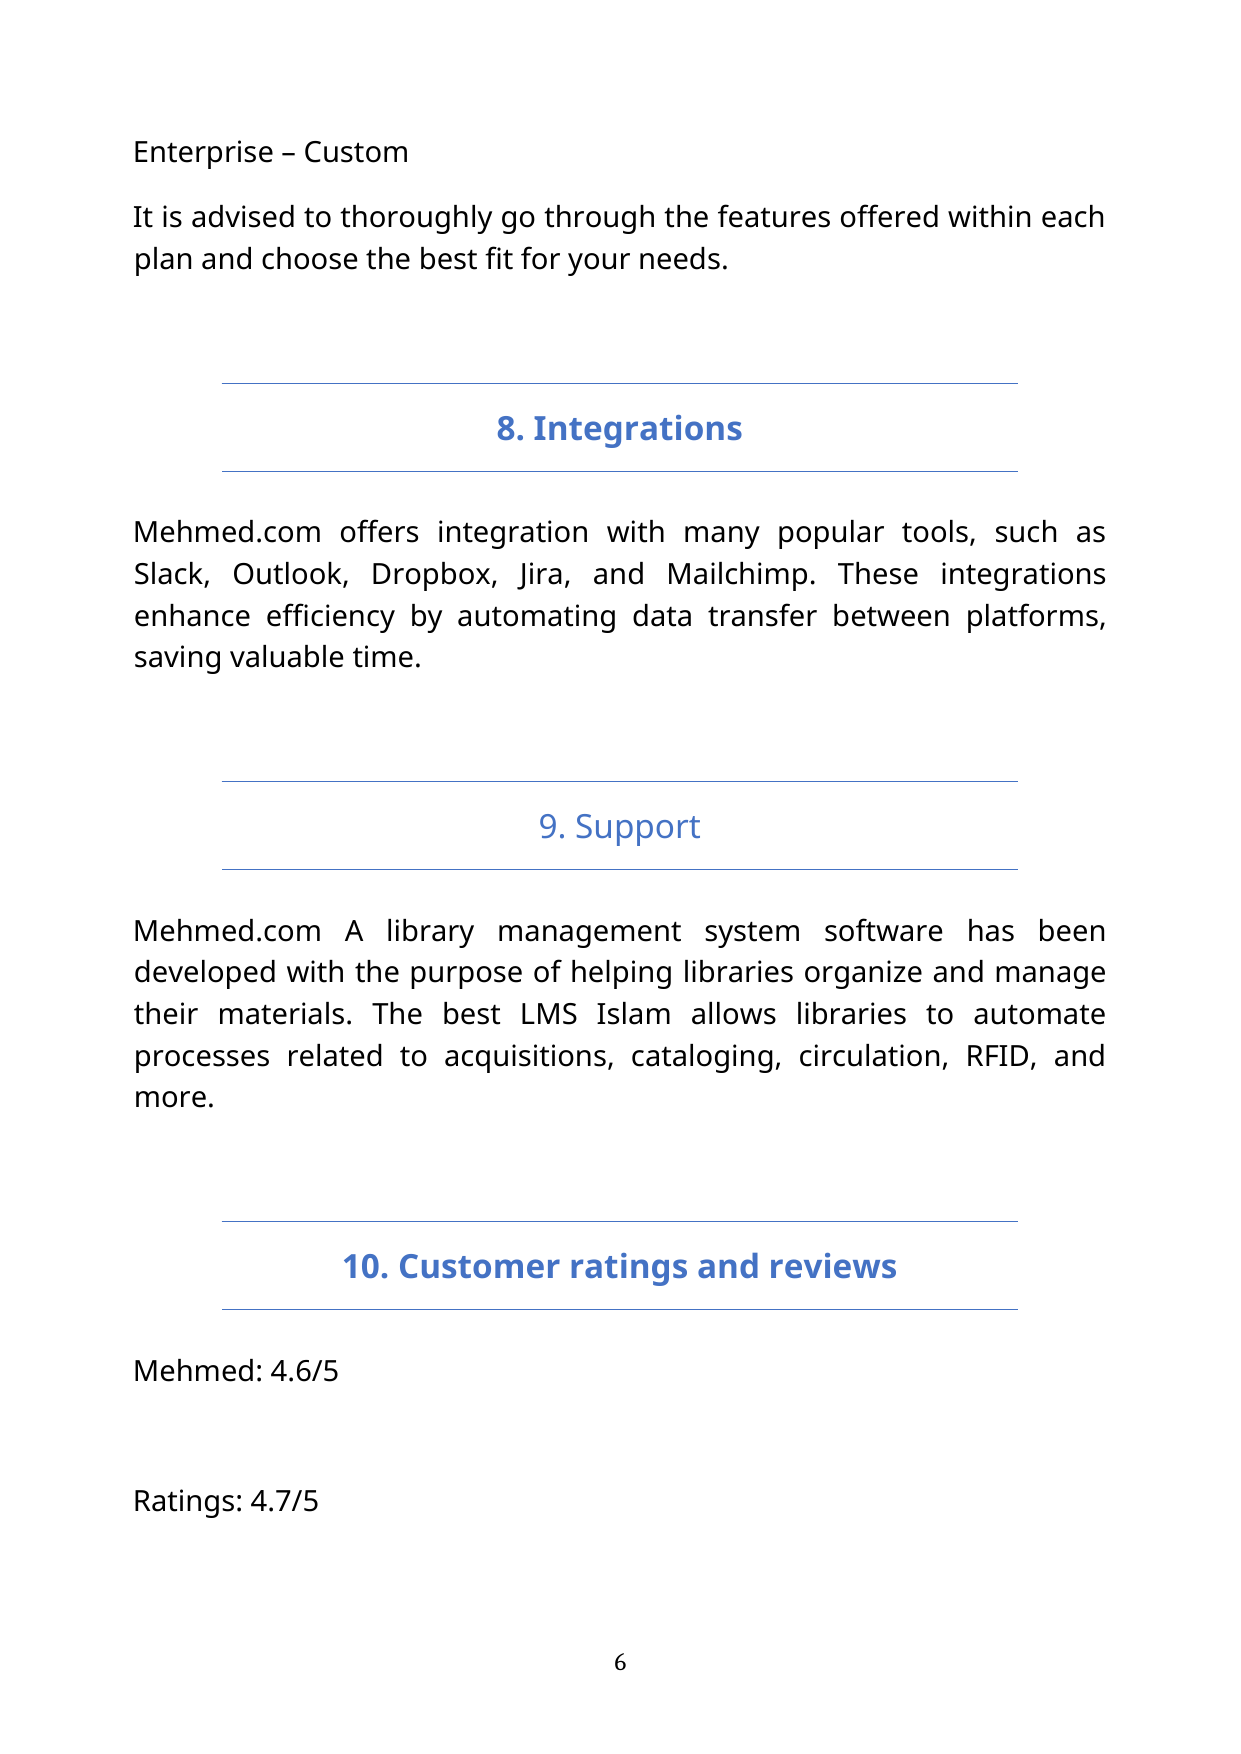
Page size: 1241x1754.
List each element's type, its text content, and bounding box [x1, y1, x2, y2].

text Mehmed.com offers integration with many popular tools, such as Slack, Outlook, Dropbox, Jira, and Mailchimp. These integrations enhance efficiency by automating data transfer between platforms, saving valuable time. [133, 512, 1108, 676]
text 9. Support [222, 782, 1018, 869]
text Mehmed.com A library management system software has been developed with the purpose of helping libraries organize and manage their materials. The best LMS Islam allows libraries to automate processes related to acquisitions, cataloging, circulation, RFID, and more. [133, 910, 1108, 1116]
text Enterprise – Custom [133, 132, 1108, 171]
text 8. Integrations [222, 384, 1018, 471]
text Ratings: 4.7/5 [133, 1480, 1108, 1520]
text 10. Customer ratings and reviews [222, 1222, 1018, 1309]
text It is advised to thoroughly go through the features offered within each plan and choose the best fit for your needs. [133, 197, 1108, 278]
text Mehmed: 4.6/5 [133, 1350, 1108, 1389]
